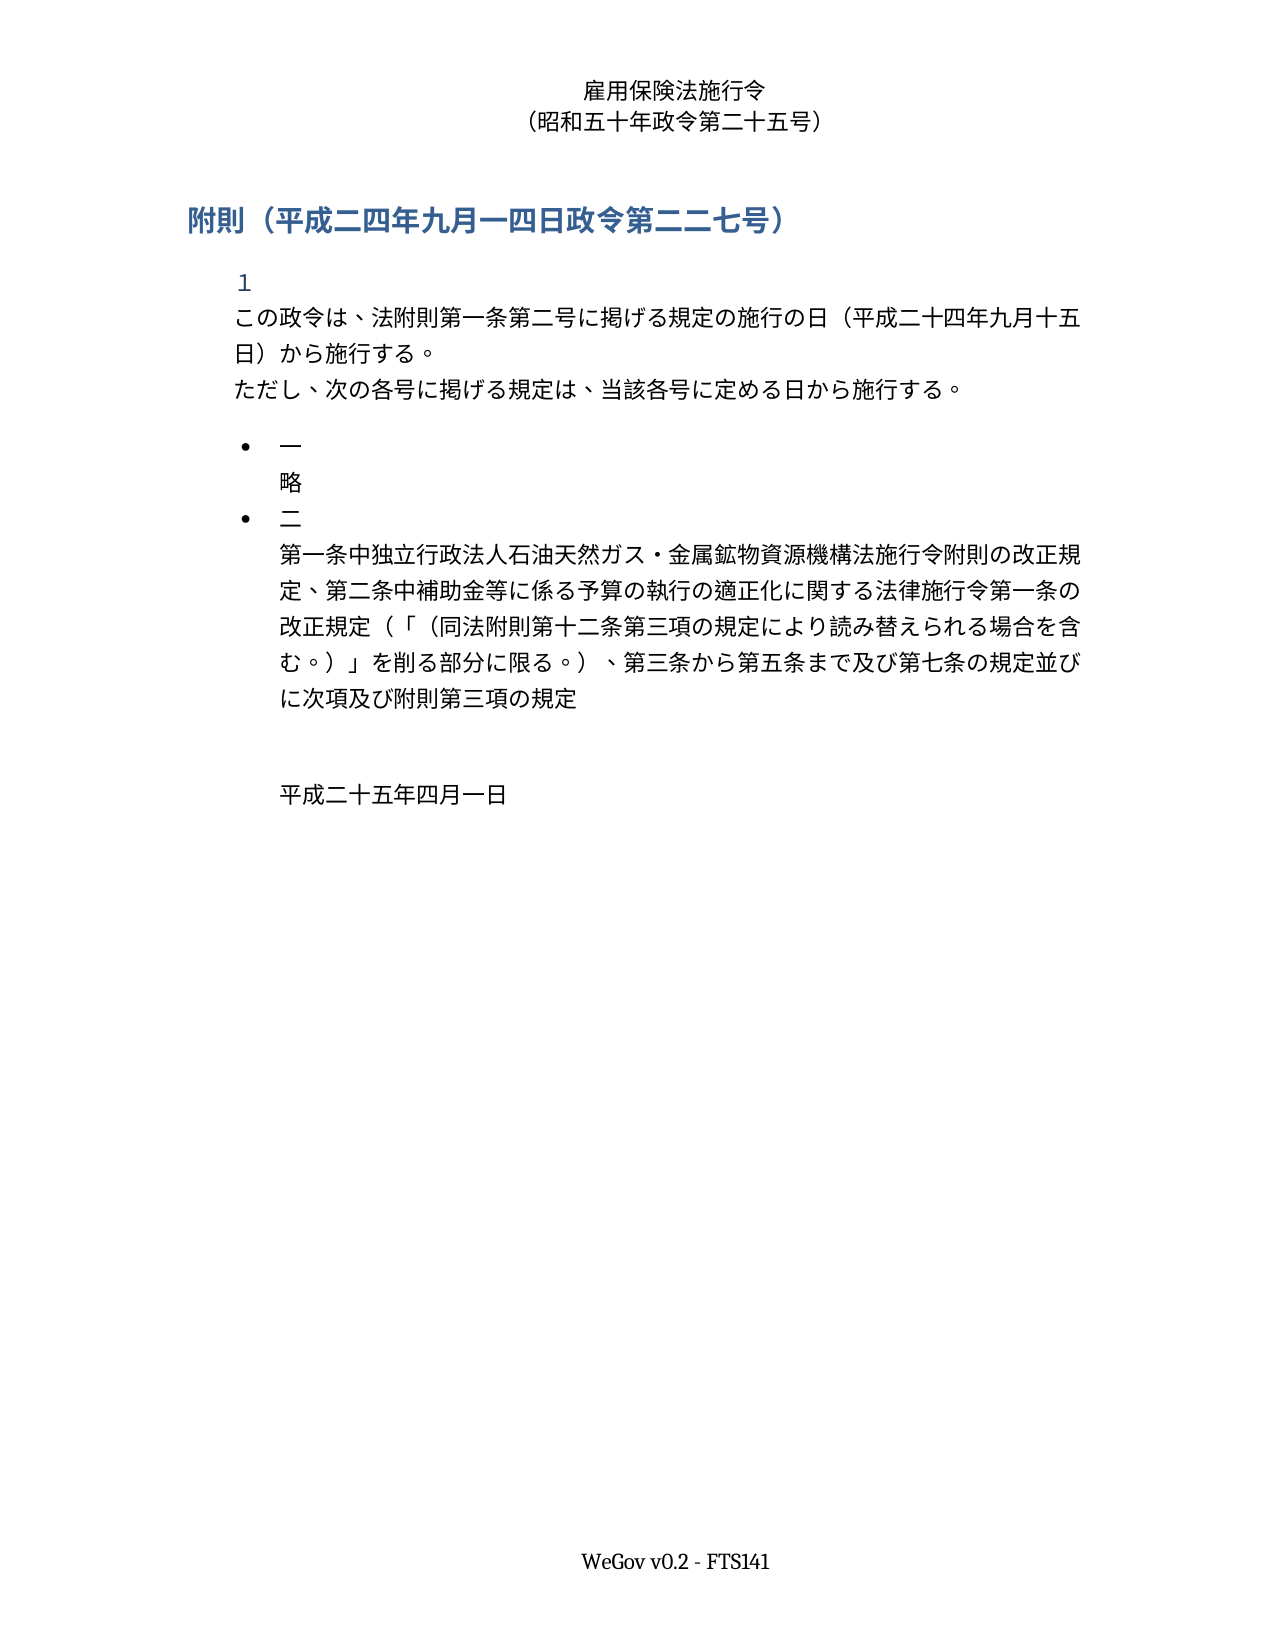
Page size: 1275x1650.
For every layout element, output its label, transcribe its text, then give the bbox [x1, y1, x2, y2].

list 一 略 [242, 431, 1087, 498]
text この政令は、法附則第一条第二号に掲げる規定の施行の日（平成二十四年九月十五日）から施行する。 ただし、次の各号に掲げる規定は、当該各号に定める日から施行する。 [233, 302, 1087, 406]
subtitle １ [233, 266, 1087, 298]
list 二 第一条中独立行政法人石油天然ガス・金属鉱物資源機構法施行令附則の改正規定、第二条中補助金等に係る予算の執行の適正化に関する法律施行令第一条の改正規定（「（同法附則第十二条第三項の規定により読み替えられる場合を含む。）」を削る部分に限る。）、第三条から第五条まで及び第七条の規定並びに次項及び附則第三項の規定 平成二十五年四月一日 [242, 503, 1087, 810]
subtitle 附則（平成二四年九月一四日政令第二二七号） [187, 200, 1087, 240]
